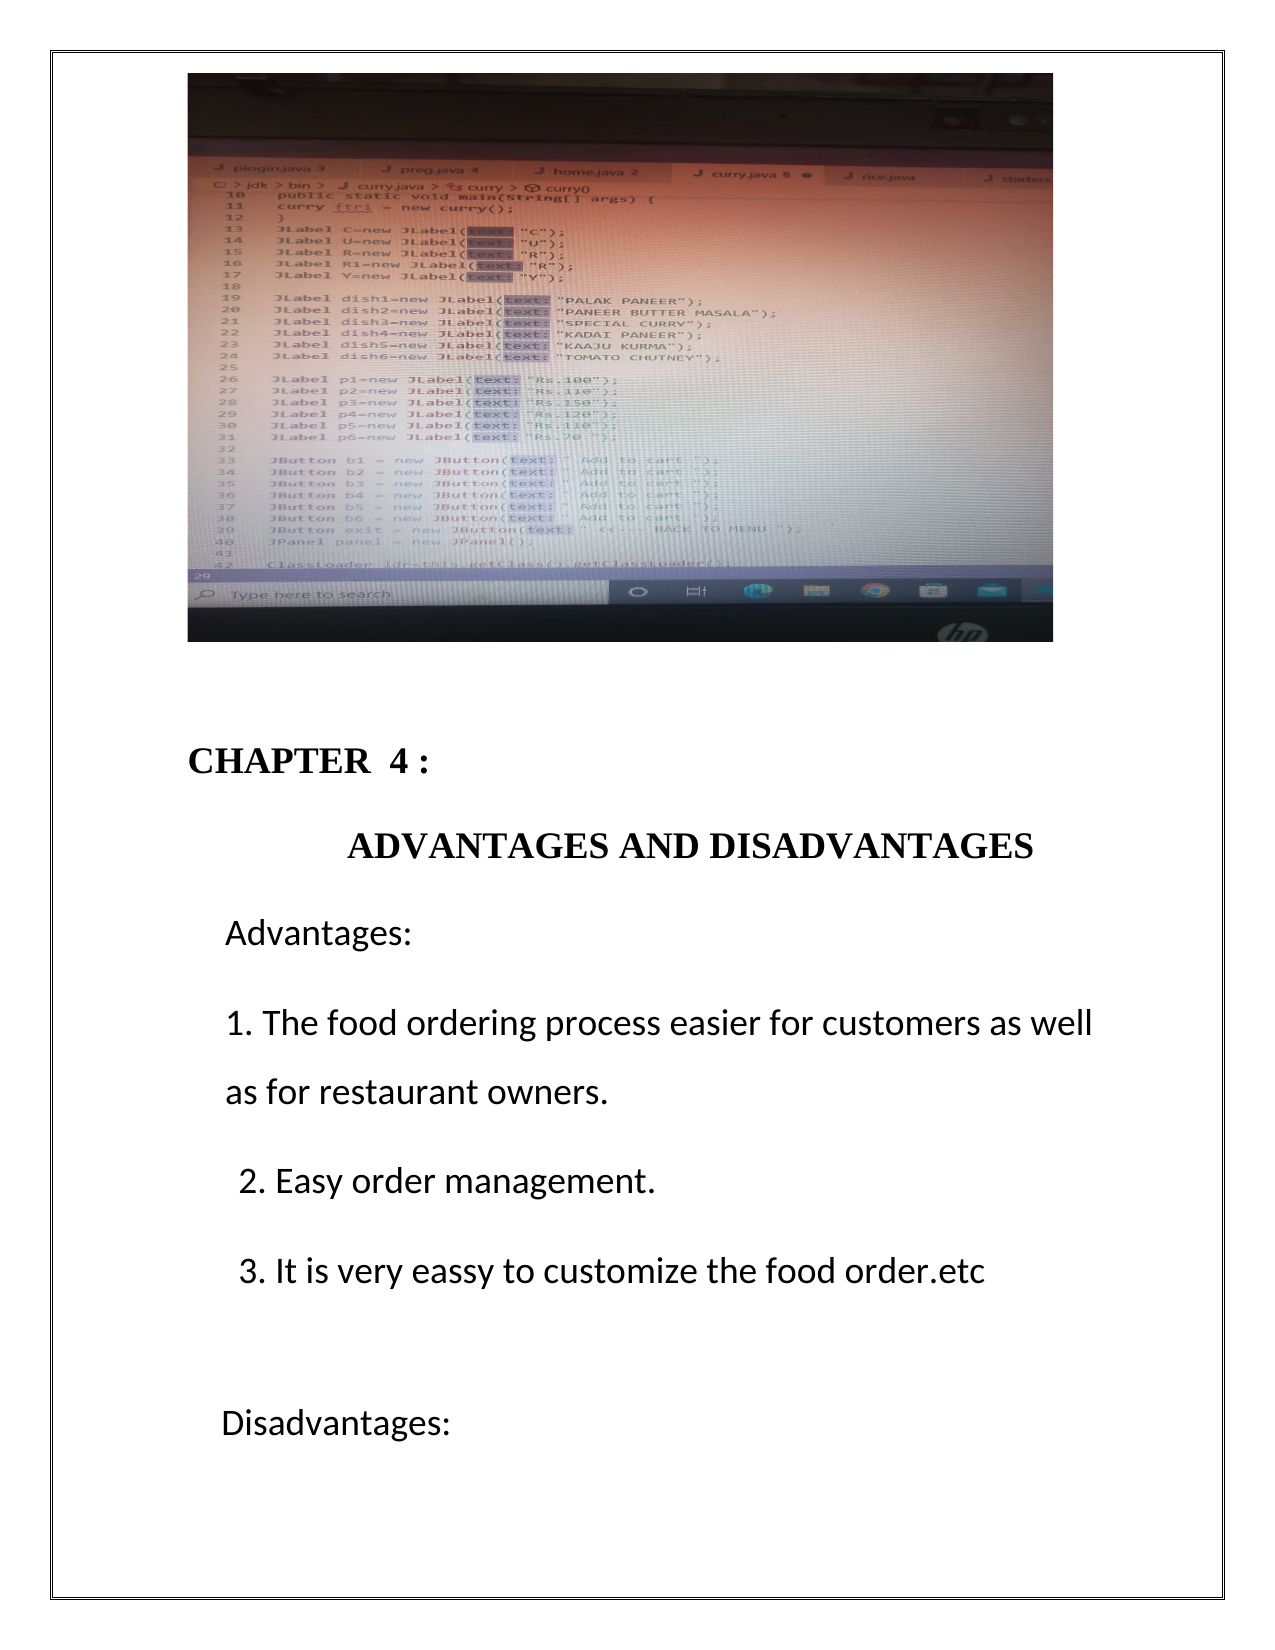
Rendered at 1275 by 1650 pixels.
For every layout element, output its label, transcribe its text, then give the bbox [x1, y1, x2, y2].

text Advantages: [225, 909, 1125, 955]
text 2. Easy order management. [187, 1157, 1125, 1203]
text Disadvantages: [187, 1399, 1125, 1445]
text 1. The food ordering process easier for customers as well as for restaurant owners. [225, 999, 1125, 1113]
picture [187, 73, 1054, 642]
text CHAPTER 4 : [187, 738, 1125, 781]
text 3. It is very eassy to customize the food order.etc [187, 1247, 1125, 1293]
text ADVANTAGES AND DISADVANTAGES [187, 824, 1125, 867]
